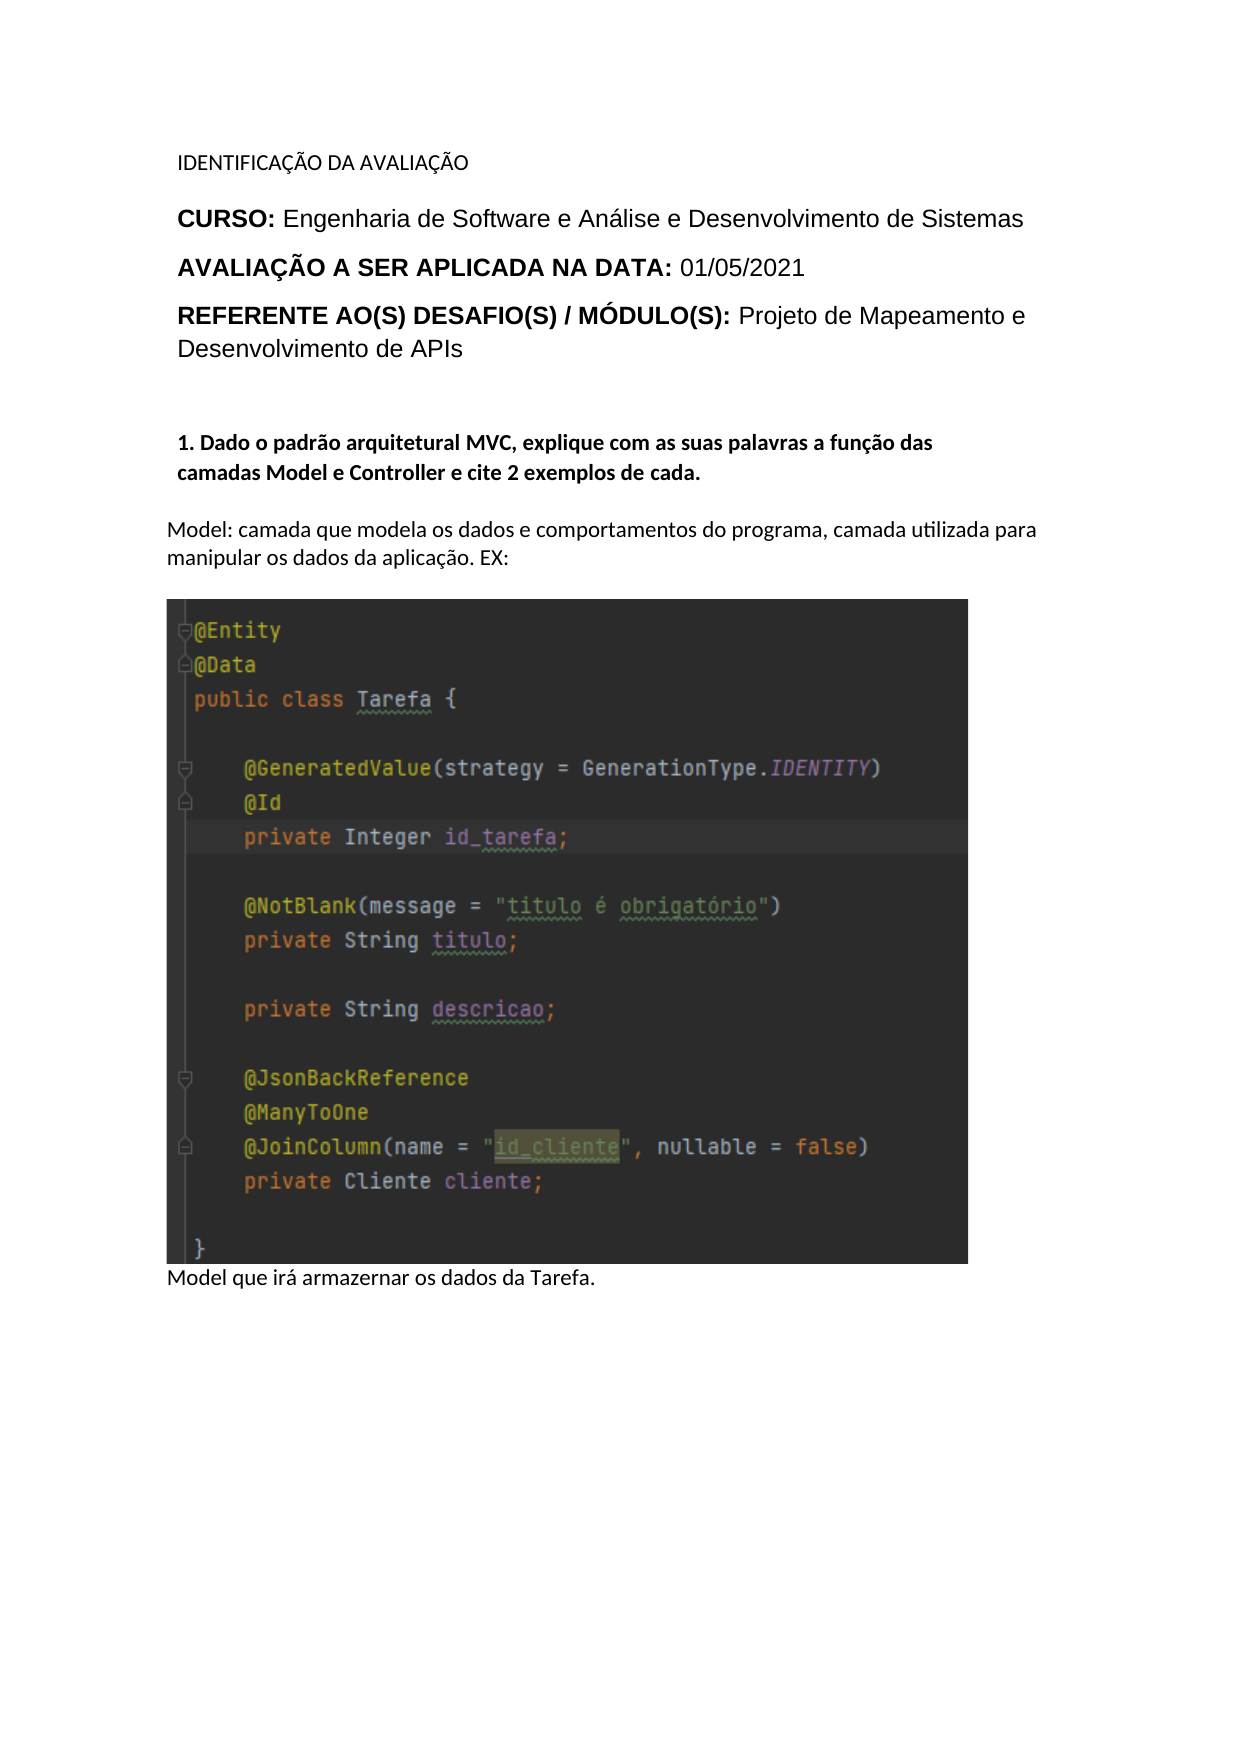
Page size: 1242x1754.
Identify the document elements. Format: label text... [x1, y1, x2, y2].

title CURSO: Engenharia de Software e Análise e Desenvolvimento de Sistemas [177, 204, 1067, 233]
list Dado o padrão arquitetural MVC, explique com as suas palavras a função das camadas Model e Controller e cite 2 exemplos de cada. [177, 428, 999, 486]
text Model que irá armazernar os dados da Tarefa. [167, 1263, 1067, 1291]
text IDENTIFICAÇÃO DA AVALIAÇÃO [177, 148, 1067, 176]
text AVALIAÇÃO A SER APLICADA NA DATA: 01/05/2021 [177, 253, 1067, 282]
picture [166, 599, 969, 1264]
text Model: camada que modela os dados e comportamentos do programa, camada utilizada para manipular os dados da aplicação. EX: [167, 515, 1067, 571]
text REFERENTE AO(S) DESAFIO(S) / MÓDULO(S): Projeto de Mapeamento e Desenvolvimento de APIs [177, 301, 1028, 362]
